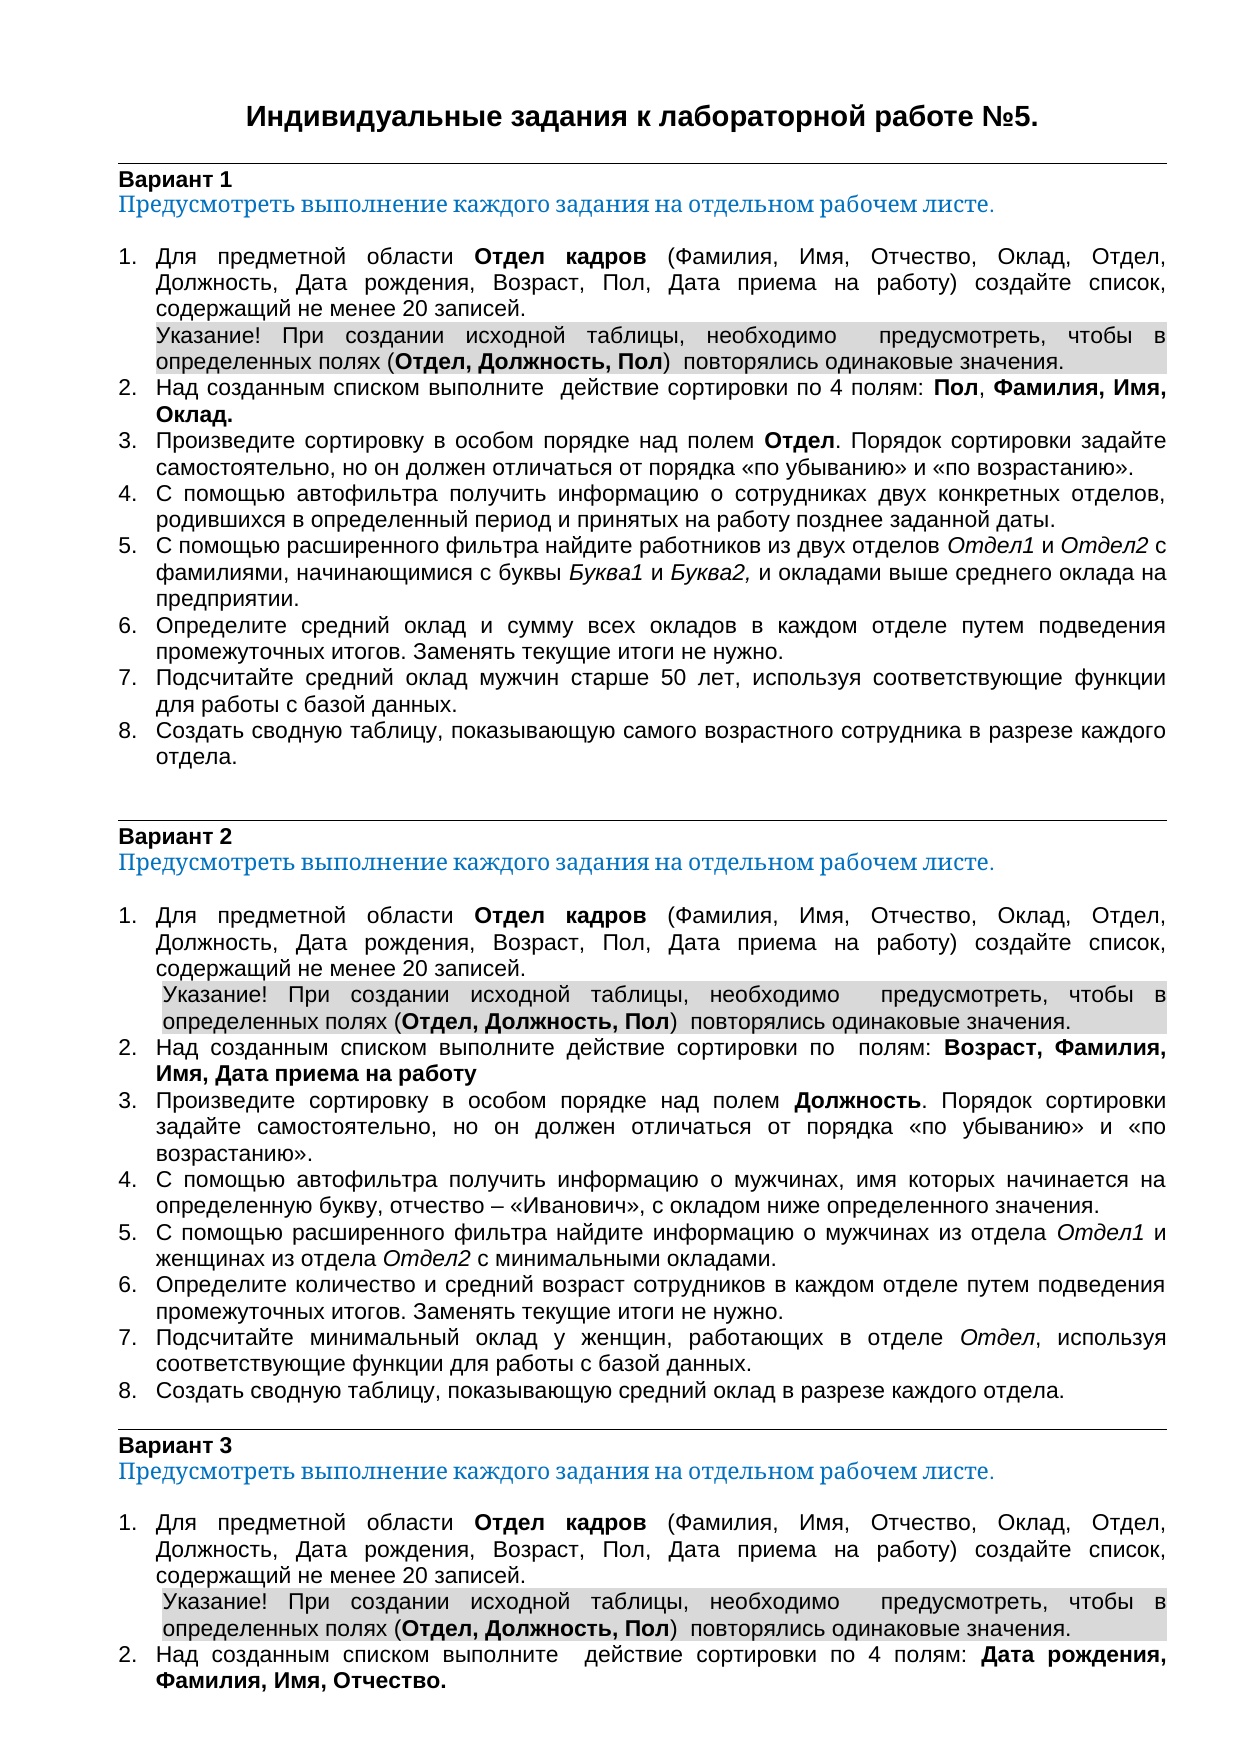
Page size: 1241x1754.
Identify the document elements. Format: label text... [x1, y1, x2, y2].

list Создать сводную таблицу, показывающую средний оклад в разрезе каждого отдела. [118, 1377, 1167, 1403]
subtitle Вариант 2 [118, 821, 1167, 849]
list Определите средний оклад и сумму всех окладов в каждом отделе путем подведения промежуточных итогов. Заменять текущие итоги не нужно. [118, 612, 1167, 664]
subtitle Вариант 1 [118, 164, 1167, 192]
subtitle Вариант 3 [118, 1430, 1167, 1459]
list Произведите сортировку в особом порядке над полем Должность. Порядок сортировки задайте самостоятельно, но он должен отличаться от порядка «по убыванию» и «по возрастанию». [118, 1087, 1167, 1166]
list С помощью автофильтра получить информацию о мужчинах, имя которых начинается на определенную букву, отчество – «Иванович», с окладом ниже определенного значения. [118, 1166, 1167, 1218]
text Указание! При создании исходной таблицы, необходимо предусмотреть, чтобы в определенных полях (Отдел, Должность, Пол) повторялись одинаковые значения. [156, 322, 1167, 374]
text Предусмотреть выполнение каждого задания на отдельном рабочем листе. [118, 849, 1167, 876]
text Указание! При создании исходной таблицы, необходимо предусмотреть, чтобы в определенных полях (Отдел, Должность, Пол) повторялись одинаковые значения. [162, 981, 1167, 1034]
text Предусмотреть выполнение каждого задания на отдельном рабочем листе. [118, 192, 1167, 218]
list С помощью расширенного фильтра найдите работников из двух отделов Отдел1 и Отдел2 с фамилиями, начинающимися с буквы Буква1 и Буква2, и окладами выше среднего оклада на предприятии. [118, 532, 1167, 612]
list Подсчитайте средний оклад мужчин старше 50 лет, используя соответствующие функции для работы с базой данных. [118, 664, 1167, 717]
list Над созданным списком выполните действие сортировки по 4 полям: Пол, Фамилия, Имя, Оклад. [118, 374, 1167, 427]
text Предусмотреть выполнение каждого задания на отдельном рабочем листе. [118, 1459, 1167, 1485]
list Определите количество и средний возраст сотрудников в каждом отделе путем подведения промежуточных итогов. Заменять текущие итоги не нужно. [118, 1271, 1167, 1324]
list Над созданным списком выполните действие сортировки по 4 полям: Дата рождения, Фамилия, Имя, Отчество. [118, 1641, 1167, 1694]
subtitle Индивидуальные задания к лабораторной работе №5. [118, 99, 1167, 132]
text Указание! При создании исходной таблицы, необходимо предусмотреть, чтобы в определенных полях (Отдел, Должность, Пол) повторялись одинаковые значения. [162, 1588, 1167, 1641]
list Над созданным списком выполните действие сортировки по полям: Возраст, Фамилия, Имя, Дата приема на работу [118, 1034, 1167, 1087]
list С помощью расширенного фильтра найдите информацию о мужчинах из отдела Отдел1 и женщинах из отдела Отдел2 с минимальными окладами. [118, 1218, 1167, 1271]
list Создать сводную таблицу, показывающую самого возрастного сотрудника в разрезе каждого отдела. [118, 717, 1167, 770]
list Произведите сортировку в особом порядке над полем Отдел. Порядок сортировки задайте самостоятельно, но он должен отличаться от порядка «по убыванию» и «по возрастанию». [118, 427, 1167, 480]
list С помощью автофильтра получить информацию о сотрудниках двух конкретных отделов, родившихся в определенный период и принятых на работу позднее заданной даты. [118, 480, 1167, 532]
list Подсчитайте минимальный оклад у женщин, работающих в отделе Отдел, используя соответствующие функции для работы с базой данных. [118, 1324, 1167, 1377]
